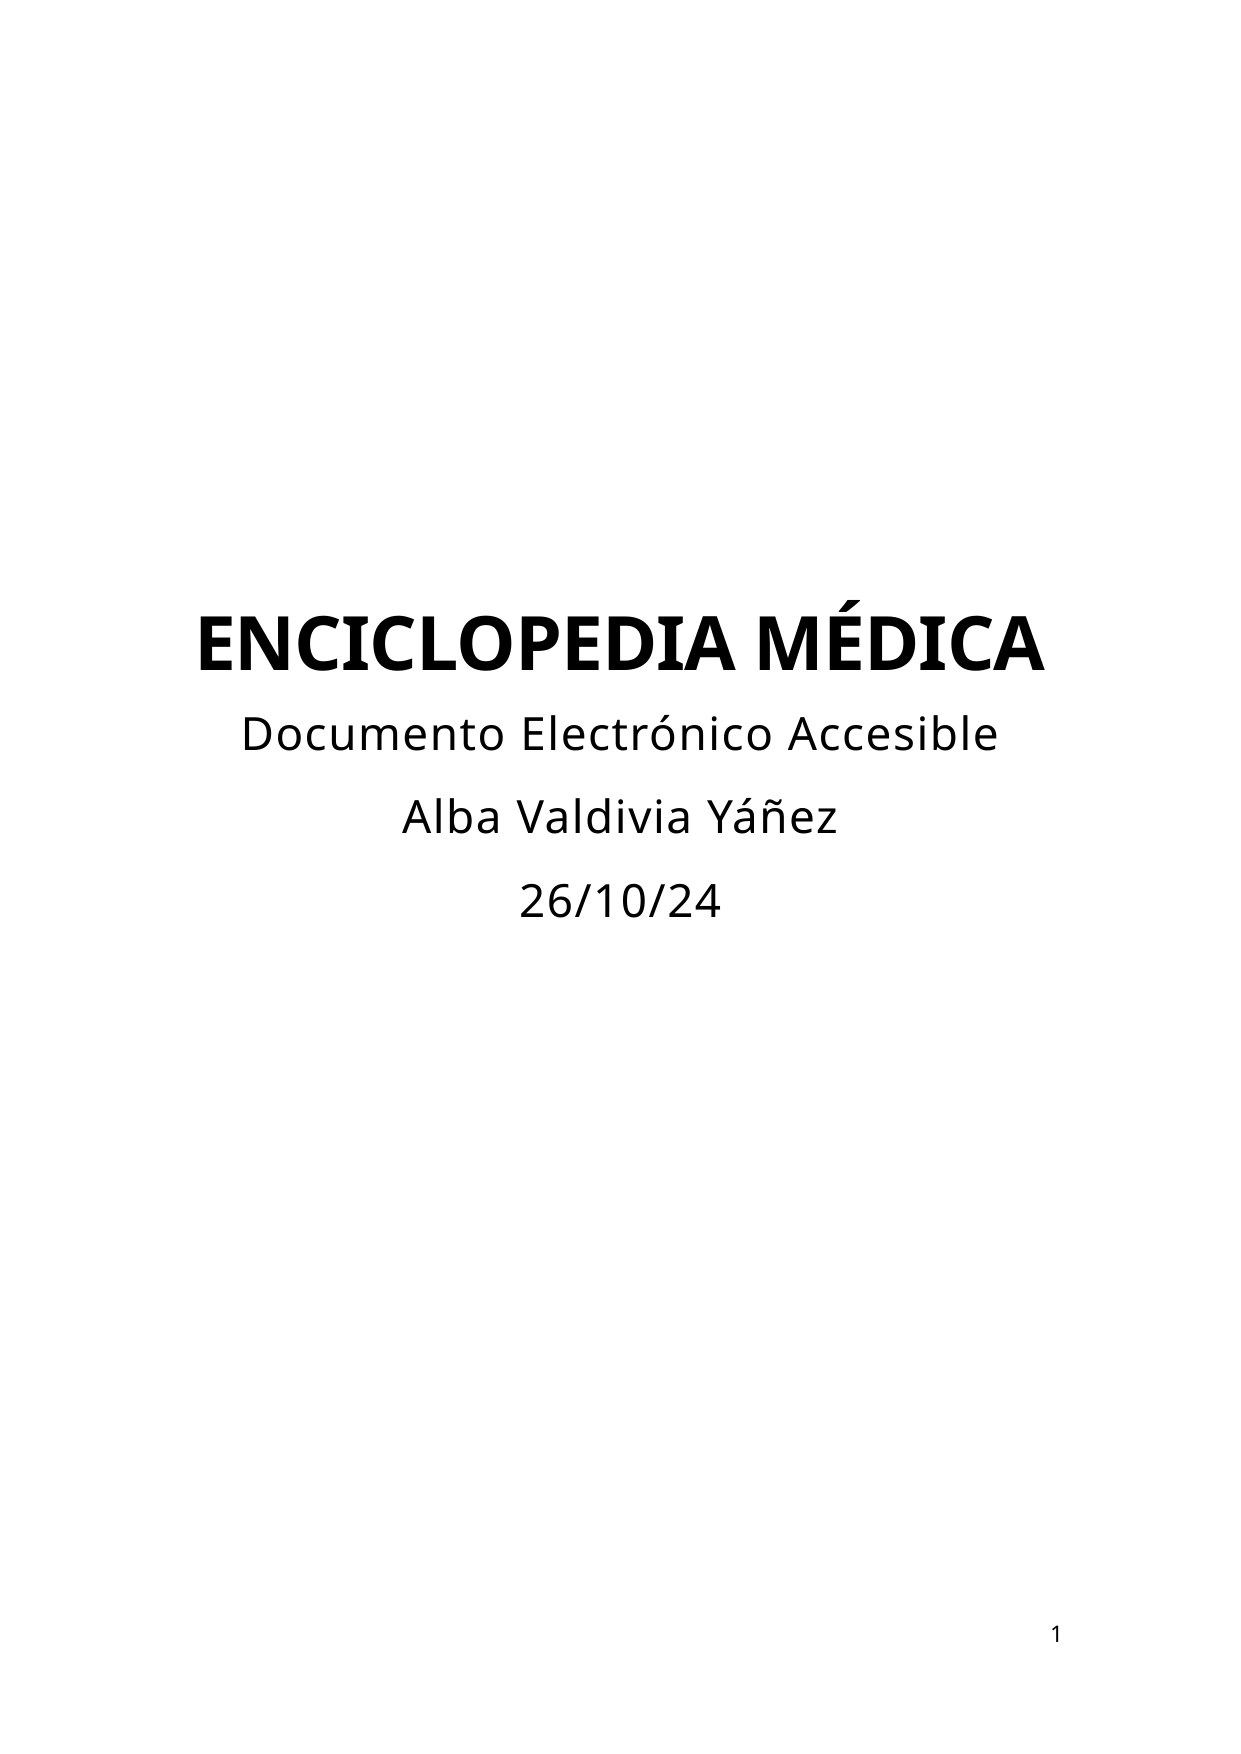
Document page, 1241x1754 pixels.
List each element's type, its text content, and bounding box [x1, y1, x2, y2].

subtitle Alba Valdivia Yáñez [177, 785, 1063, 847]
subtitle Documento Electrónico Accesible [177, 701, 1063, 763]
title ENCICLOPEDIA MÉDICA [177, 590, 1063, 693]
subtitle 26/10/24 [177, 869, 1063, 931]
